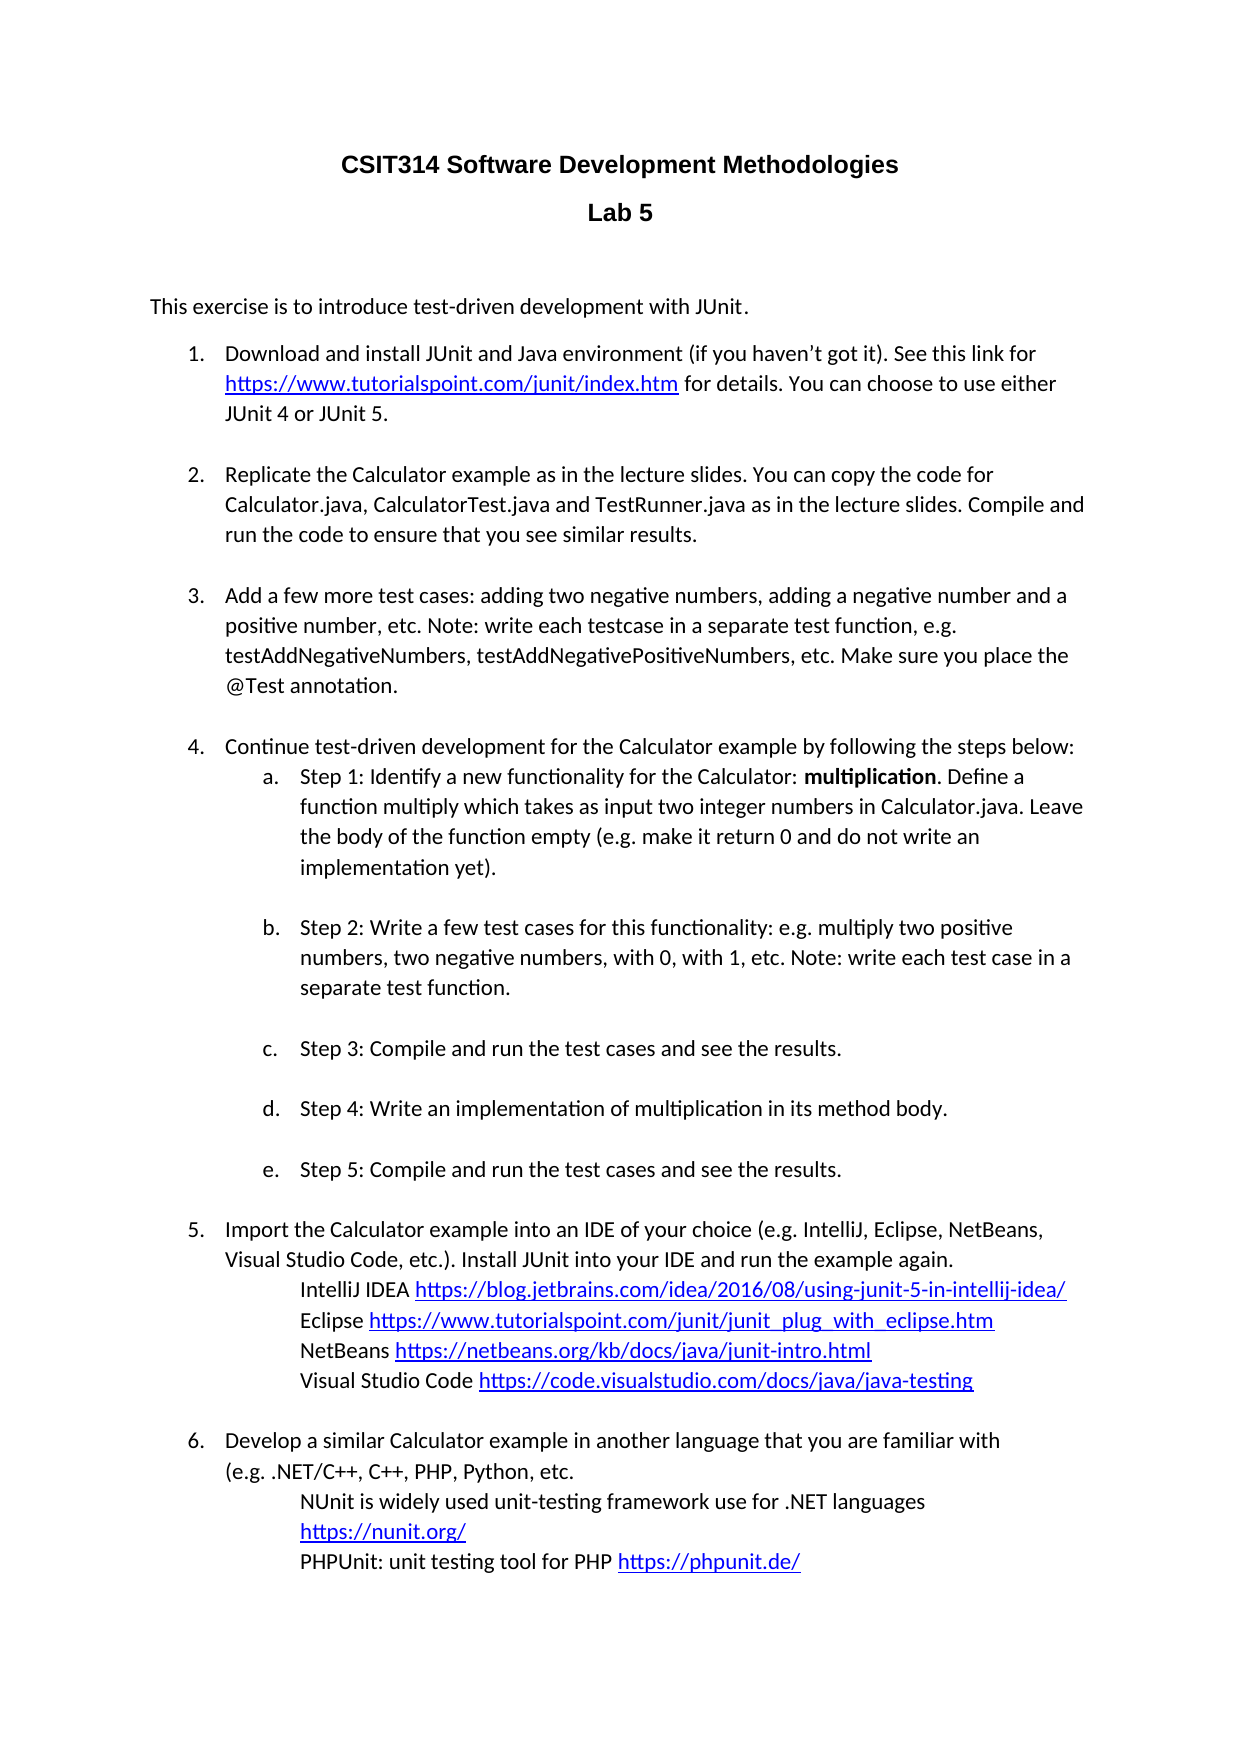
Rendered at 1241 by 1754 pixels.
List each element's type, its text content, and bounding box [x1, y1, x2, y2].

text CSIT314 Software Development Methodologies [150, 150, 1090, 179]
list Step 5: Compile and run the test cases and see the results. [262, 1155, 1090, 1183]
list Replicate the Calculator example as in the lecture slides. You can copy the code for Calculator.java, CalculatorTest.java and TestRunner.java as in the lecture slides. Compile and run the code to ensure that you see similar results. [187, 460, 1090, 548]
list Develop a similar Calculator example in another language that you are familiar with (e.g. .NET/C++, C++, PHP, Python, etc. [187, 1427, 1090, 1485]
list NetBeans https://netbeans.org/kb/docs/java/junit-intro.html [300, 1336, 1090, 1364]
list Eclipse https://www.tutorialspoint.com/junit/junit_plug_with_eclipse.htm [300, 1306, 1090, 1334]
list Step 1: Identify a new functionality for the Calculator: multiplication. Define a function multiply which takes as input two integer numbers in Calculator.java. Leave the body of the function empty (e.g. make it return 0 and do not write an implementation yet). [262, 762, 1090, 881]
list PHPUnit: unit testing tool for PHP https://phpunit.de/ [300, 1547, 1090, 1576]
list Step 4: Write an implementation of multiplication in its method body. [262, 1094, 1090, 1122]
list Step 2: Write a few test cases for this functionality: e.g. multiply two positive numbers, two negative numbers, with 0, with 1, etc. Note: write each test case in a separate test function. [262, 913, 1090, 1002]
list Download and install JUnit and Java environment (if you haven’t got it). See this link for https://www.tutorialspoint.com/junit/index.htm for details. You can choose to use either JUnit 4 or JUnit 5. [187, 339, 1090, 428]
text Lab 5 [150, 198, 1090, 226]
list Visual Studio Code https://code.visualstudio.com/docs/java/java-testing [300, 1366, 1090, 1394]
list IntelliJ IDEA https://blog.jetbrains.com/idea/2016/08/using-junit-5-in-intellij-idea/ [300, 1276, 1090, 1304]
list Add a few more test cases: adding two negative numbers, adding a negative number and a positive number, etc. Note: write each testcase in a separate test function, e.g. testAddNegativeNumbers, testAddNegativePositiveNumbers, etc. Make sure you place the @Test annotation. [187, 581, 1090, 699]
list NUnit is widely used unit-testing framework use for .NET languages https://nunit.org/ [300, 1487, 1090, 1545]
text This exercise is to introduce test-driven development with JUnit. [150, 292, 1090, 320]
list Continue test-driven development for the Calculator example by following the steps below: [187, 732, 1090, 760]
list Step 3: Compile and run the test cases and see the results. [262, 1034, 1090, 1062]
list Import the Calculator example into an IDE of your choice (e.g. IntelliJ, Eclipse, NetBeans, Visual Studio Code, etc.). Install JUnit into your IDE and run the example again. [187, 1215, 1090, 1273]
